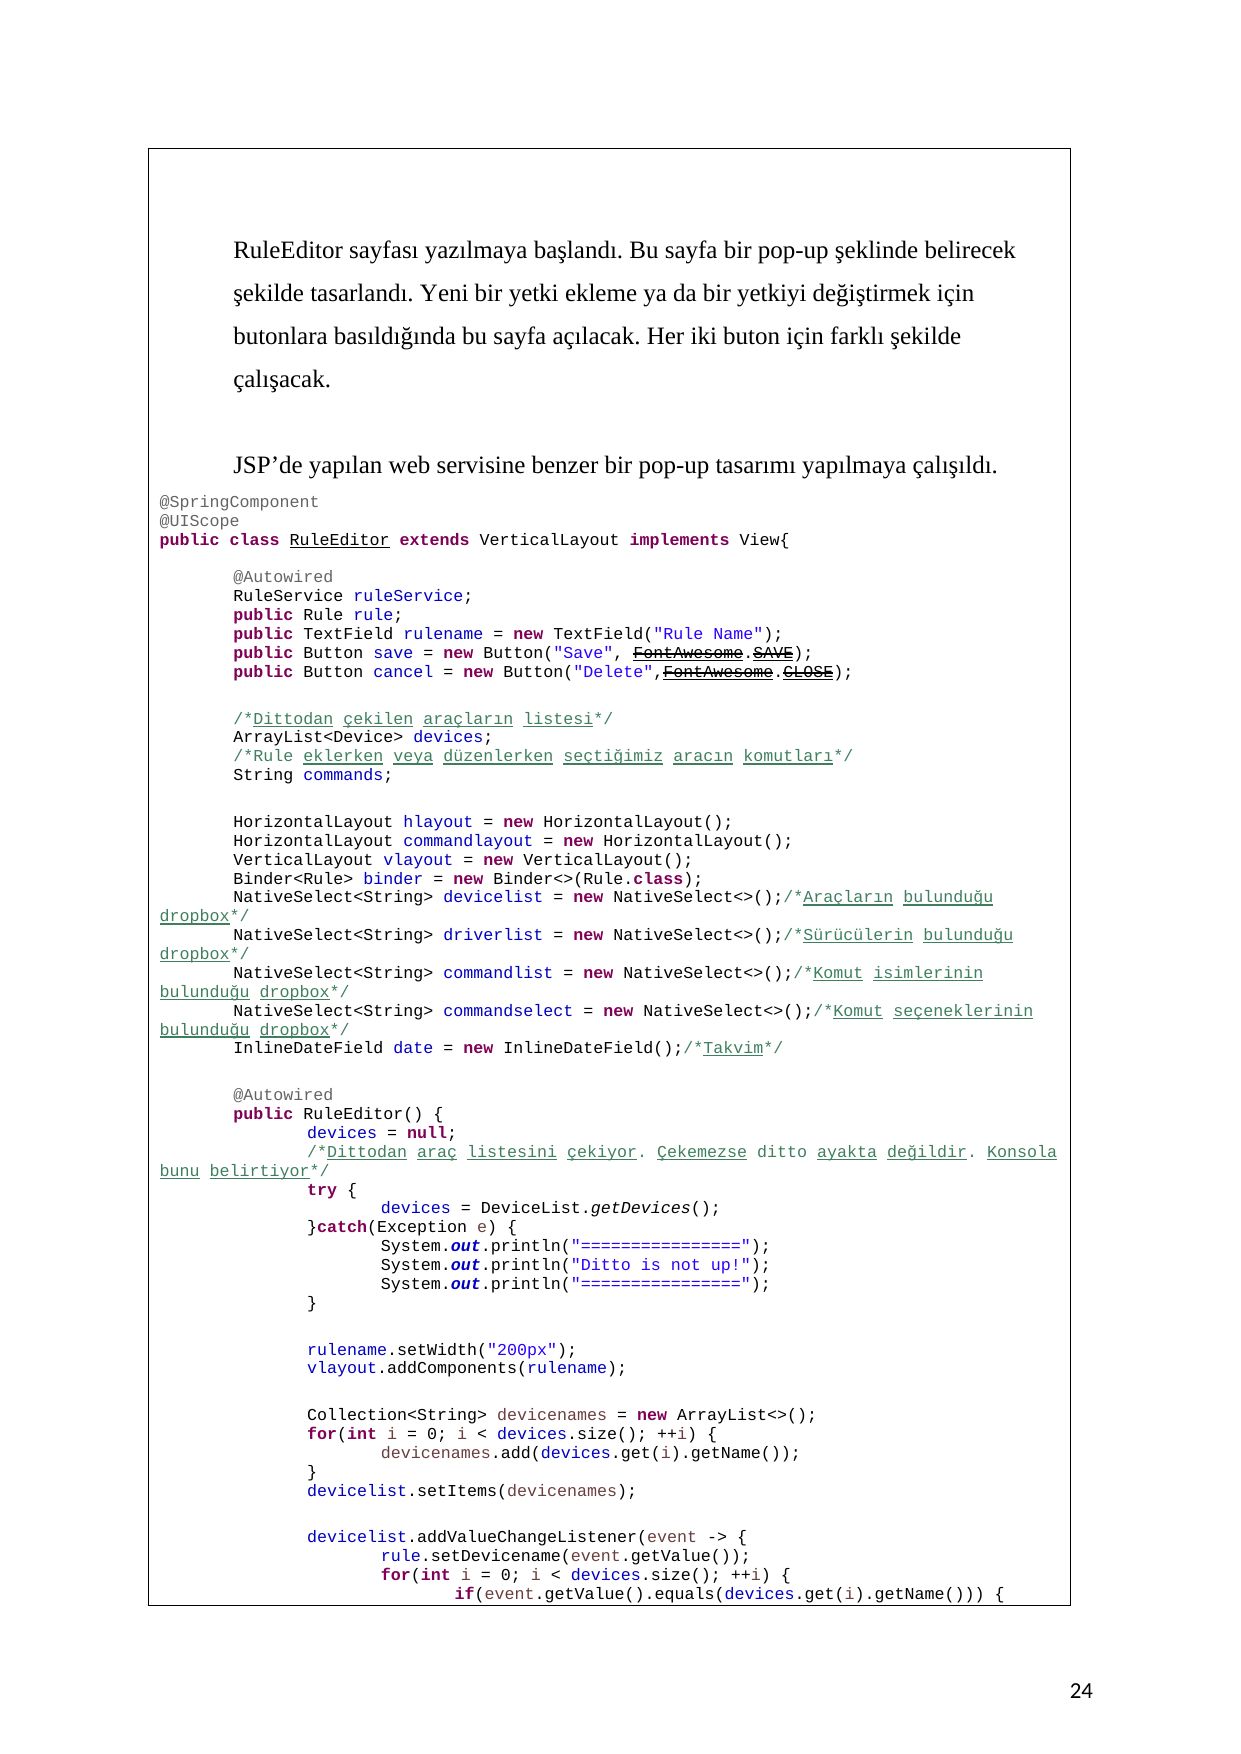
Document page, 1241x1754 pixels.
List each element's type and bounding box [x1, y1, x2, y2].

table_cell [149, 149, 1070, 1604]
